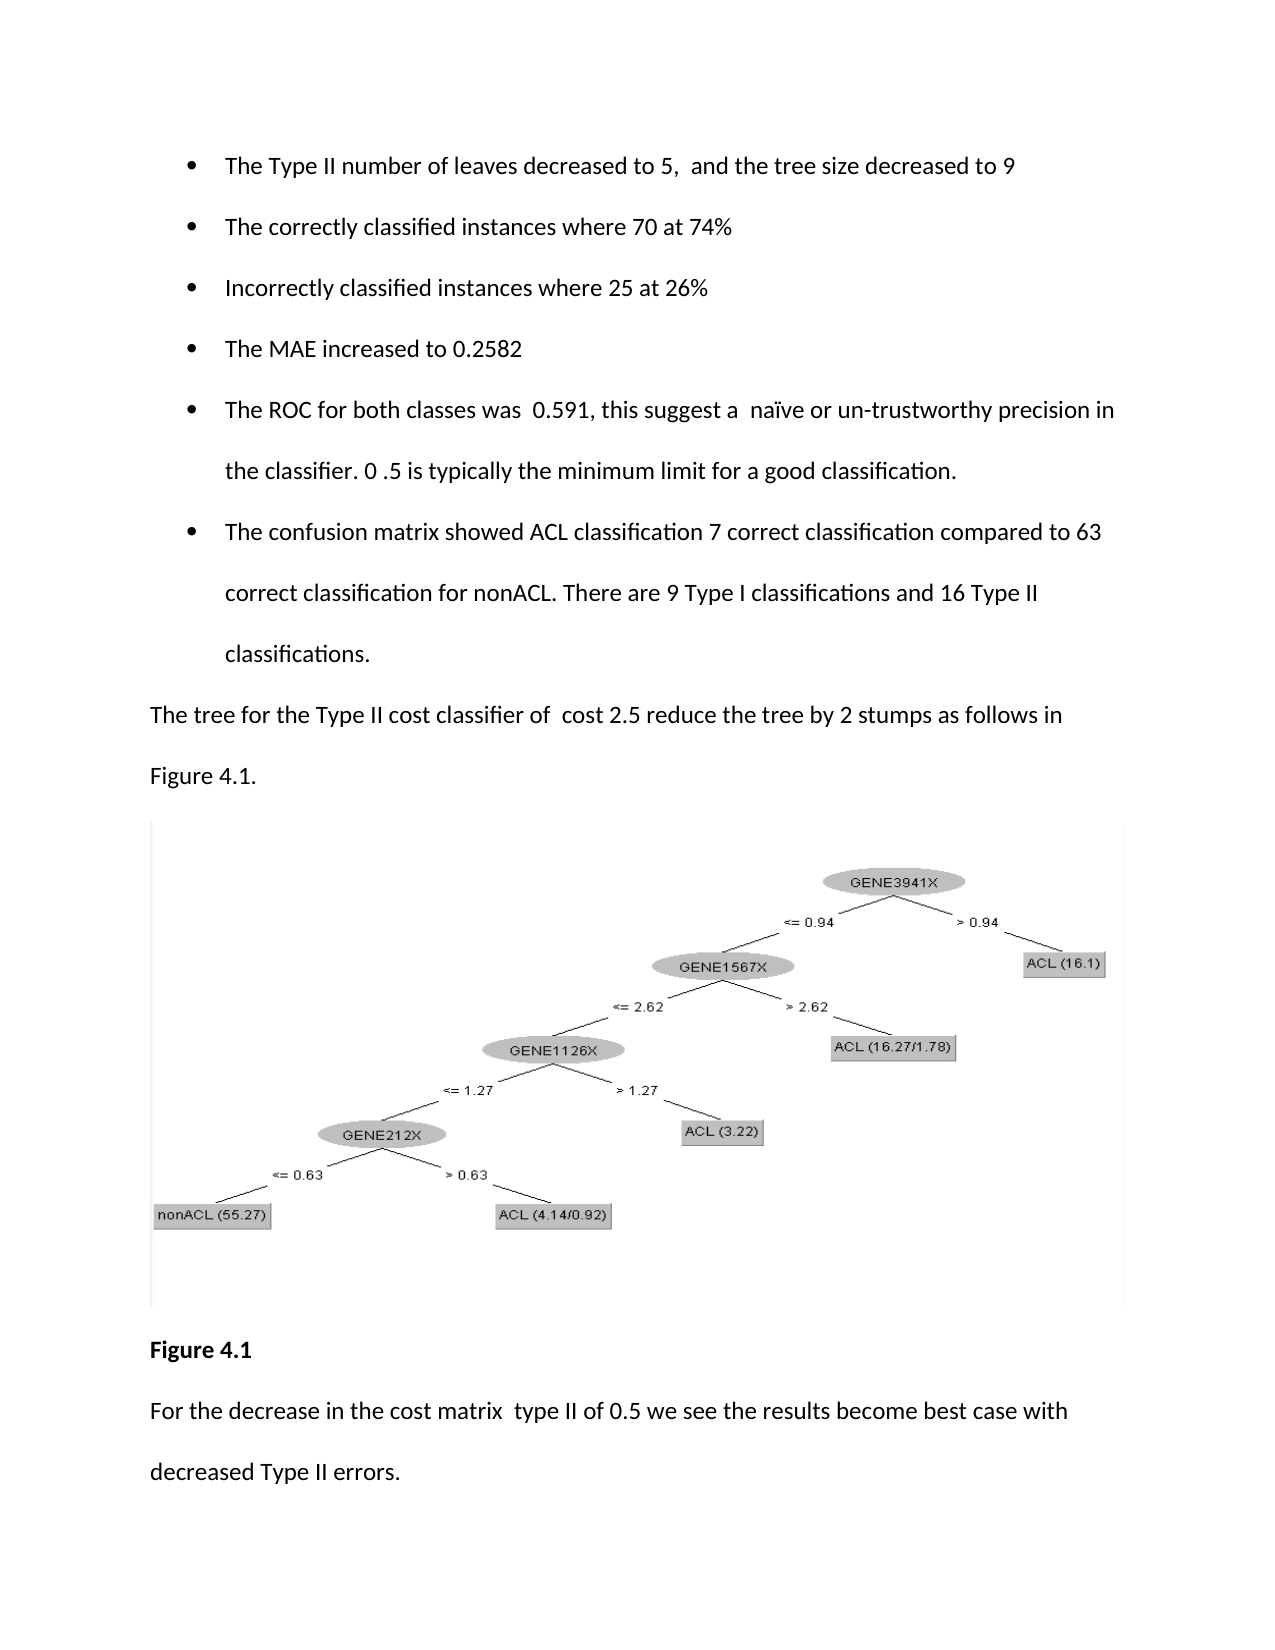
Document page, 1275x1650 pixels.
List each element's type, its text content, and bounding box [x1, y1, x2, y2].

list The Type II number of leaves decreased to 5, and the tree size decreased to 9 [187, 150, 1125, 181]
list The MAE increased to 0.2582 [187, 333, 1125, 364]
list The confusion matrix showed ACL classification 7 correct classification compared to 63 correct classification for nonACL. There are 9 Type I classifications and 16 Type II classifications. [187, 516, 1125, 669]
list The ROC for both classes was 0.591, this suggest a naïve or un-trustworthy precision in the classifier. 0 .5 is typically the minimum limit for a good classification. [187, 394, 1125, 486]
text The tree for the Type II cost classifier of cost 2.5 reduce the tree by 2 stumps as follows in Figure 4.1. [150, 699, 1125, 791]
text For the decrease in the cost matrix type II of 0.5 we see the results become best case with decreased Type II errors. [150, 1395, 1125, 1486]
list Incorrectly classified instances where 25 at 26% [187, 272, 1125, 303]
text Figure 4.1 [150, 1334, 1125, 1364]
picture [150, 821, 1125, 1308]
list The correctly classified instances where 70 at 74% [187, 211, 1125, 242]
